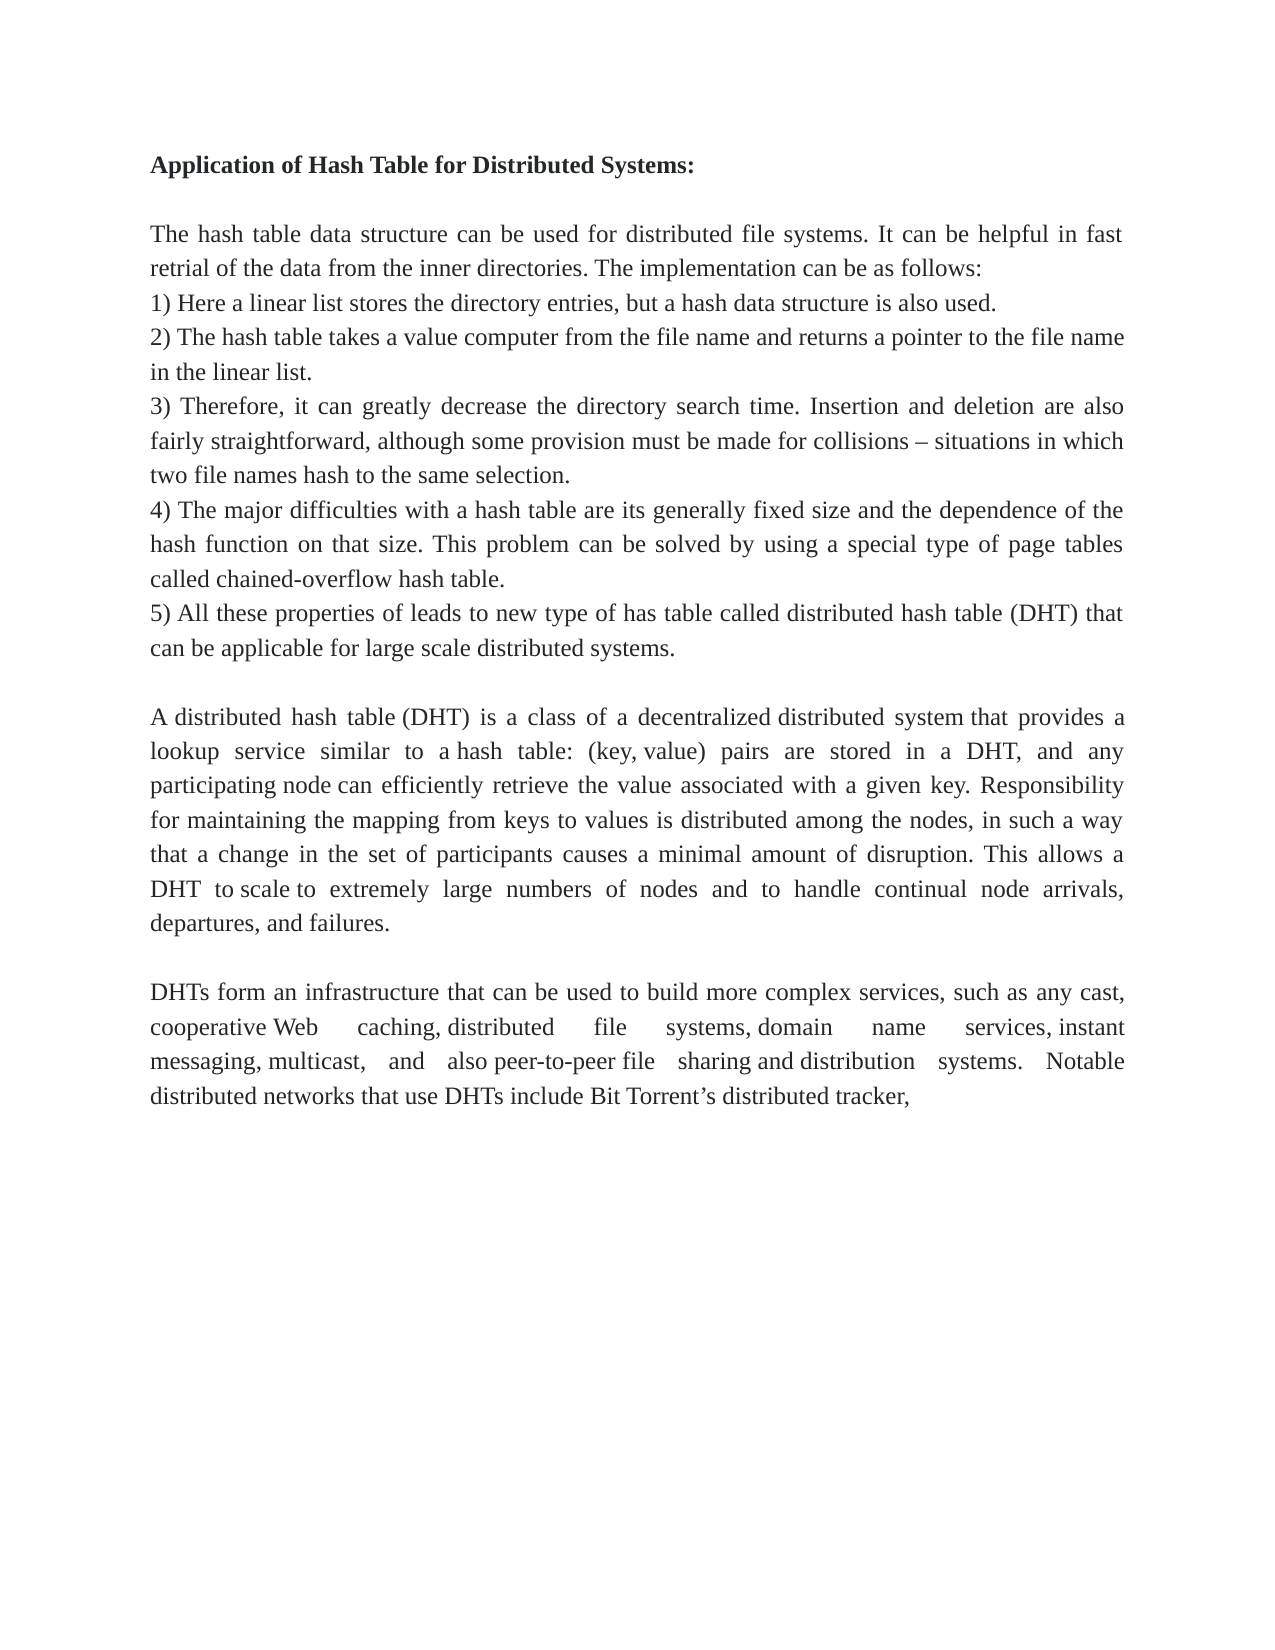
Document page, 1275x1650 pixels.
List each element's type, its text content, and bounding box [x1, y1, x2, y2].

text 5) All these properties of leads to new type of has table called distributed hash table (DHT) that can be applicable for large scale distributed systems. [150, 598, 1125, 661]
text 2) The hash table takes a value computer from the file name and returns a pointer to the file name in the linear list. [150, 322, 1125, 386]
text 1) Here a linear list stores the directory entries, but a hash data structure is also used. [150, 288, 1125, 317]
text 4) The major difficulties with a hash table are its generally fixed size and the dependence of the hash function on that size. This problem can be solved by using a special type of page tables called chained-overflow hash table. [150, 495, 1125, 592]
text The hash table data structure can be used for distributed file systems. It can be helpful in fast retrial of the data from the inner directories. The implementation can be as follows: [150, 219, 1125, 282]
text 3) Therefore, it can greatly decrease the directory search time. Insertion and deletion are also fairly straightforward, although some provision must be made for collisions – situations in which two file names hash to the same selection. [150, 391, 1125, 489]
text A distributed hash table (DHT) is a class of a decentralized distributed system that provides a lookup service similar to a hash table: (key, value) pairs are stored in a DHT, and any participating node can efficiently retrieve the value associated with a given key. Responsibility for maintaining the mapping from keys to values is distributed among the nodes, in such a way that a change in the set of participants causes a minimal amount of disruption. This allows a DHT to scale to extremely large numbers of nodes and to handle continual node arrivals, departures, and failures. [150, 702, 1125, 937]
text Application of Hash Table for Distributed Systems: [150, 150, 1125, 179]
text DHTs form an infrastructure that can be used to build more complex services, such as any cast, cooperative Web caching, distributed file systems, domain name services, instant messaging, multicast, and also peer-to-peer file sharing and distribution systems. Notable distributed networks that use DHTs include Bit Torrent’s distributed tracker, [150, 977, 1125, 1110]
